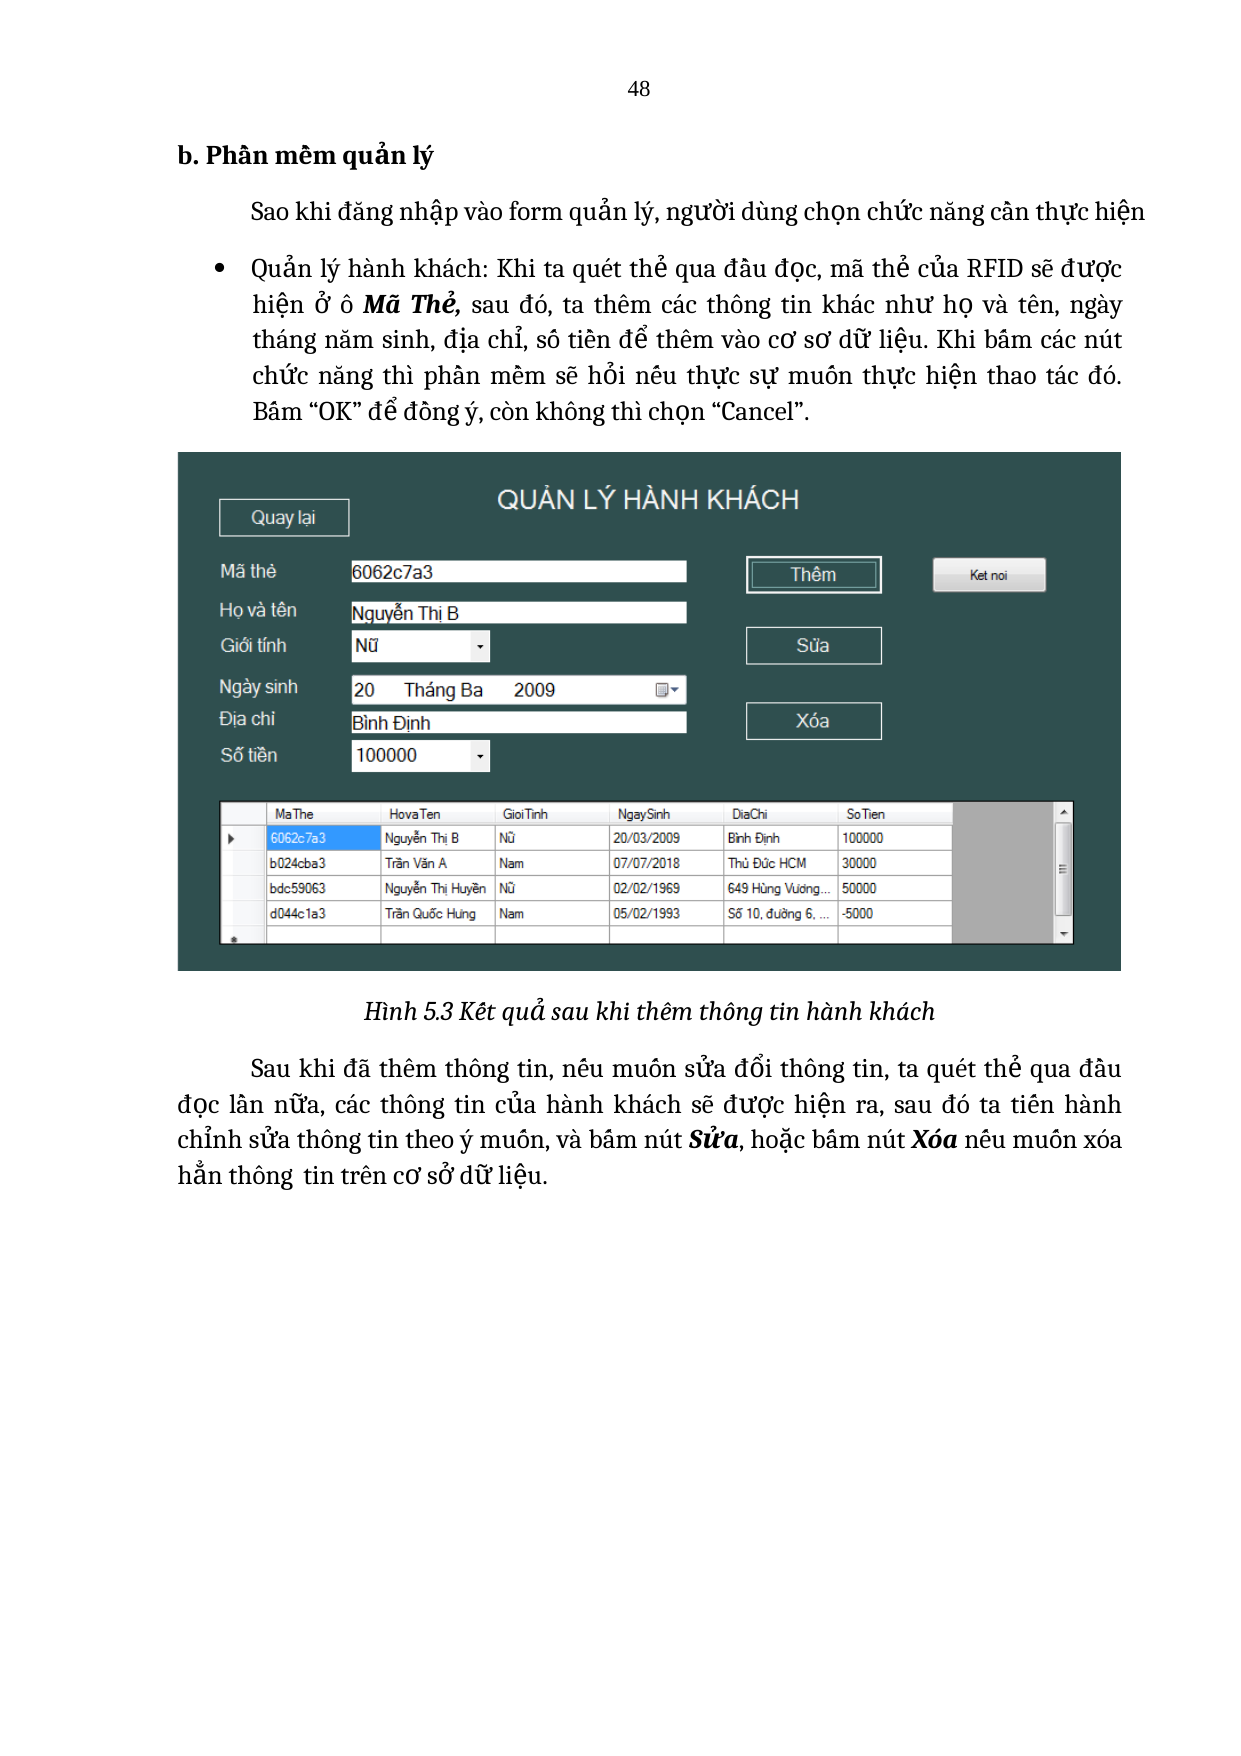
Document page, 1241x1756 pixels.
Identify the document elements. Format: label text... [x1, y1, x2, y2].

list Quản lý hành khách: Khi ta quét thẻ qua đầu đọc, mã thẻ của RFID sẽ được hiện ở ô Mã Thẻ, sau đó, ta thêm các thông tin khác như họ và tên, ngày tháng năm sinh, địa chỉ, số tiền để thêm vào cơ sơ dữ liệu. Khi bấm các nút chức năng thì phần mềm sẽ hỏi nếu thực sự muốn thực hiện thao tác đó. Bấm “OK” để đồng ý, còn không thì chọn “Cancel”. [215, 253, 1123, 427]
text Sau khi đã thêm thông tin, nếu muốn sửa đổi thông tin, ta quét thẻ qua đầu đọc lần nữa, các thông tin của hành khách sẽ được hiện ra, sau đó ta tiến hành chỉnh sửa thông tin theo ý muốn, và bấm nút Sửa, hoặc bấm nút Xóa nếu muốn xóa hẳn thông tin trên cơ sở dữ liệu. [177, 1053, 1122, 1191]
text Sao khi đăng nhập vào form quản lý, người dùng chọn chức năng cần thực hiện [251, 196, 1194, 227]
picture [177, 452, 1121, 971]
subtitle Phần mềm quản lý [177, 139, 1194, 172]
